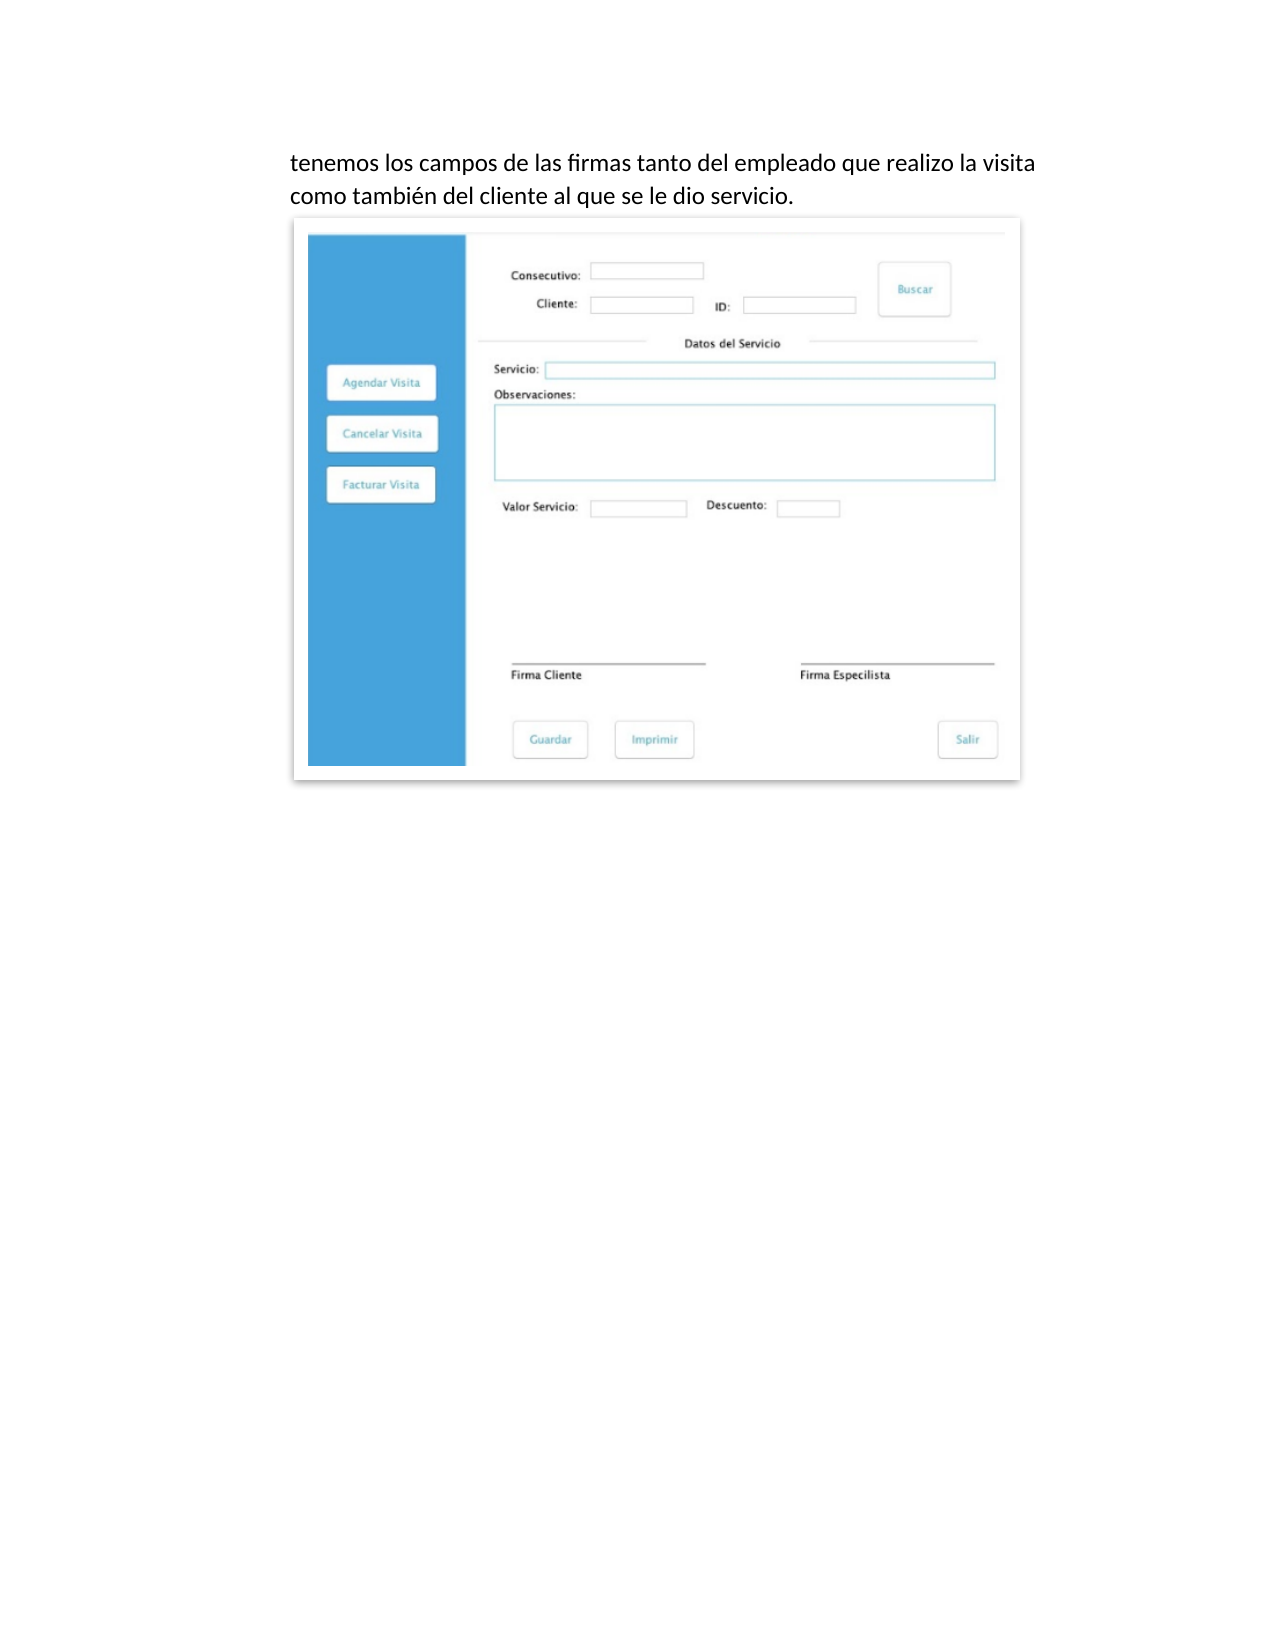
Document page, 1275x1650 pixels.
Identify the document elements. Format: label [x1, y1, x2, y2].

picture [308, 232, 1005, 766]
list [252, 148, 1098, 211]
